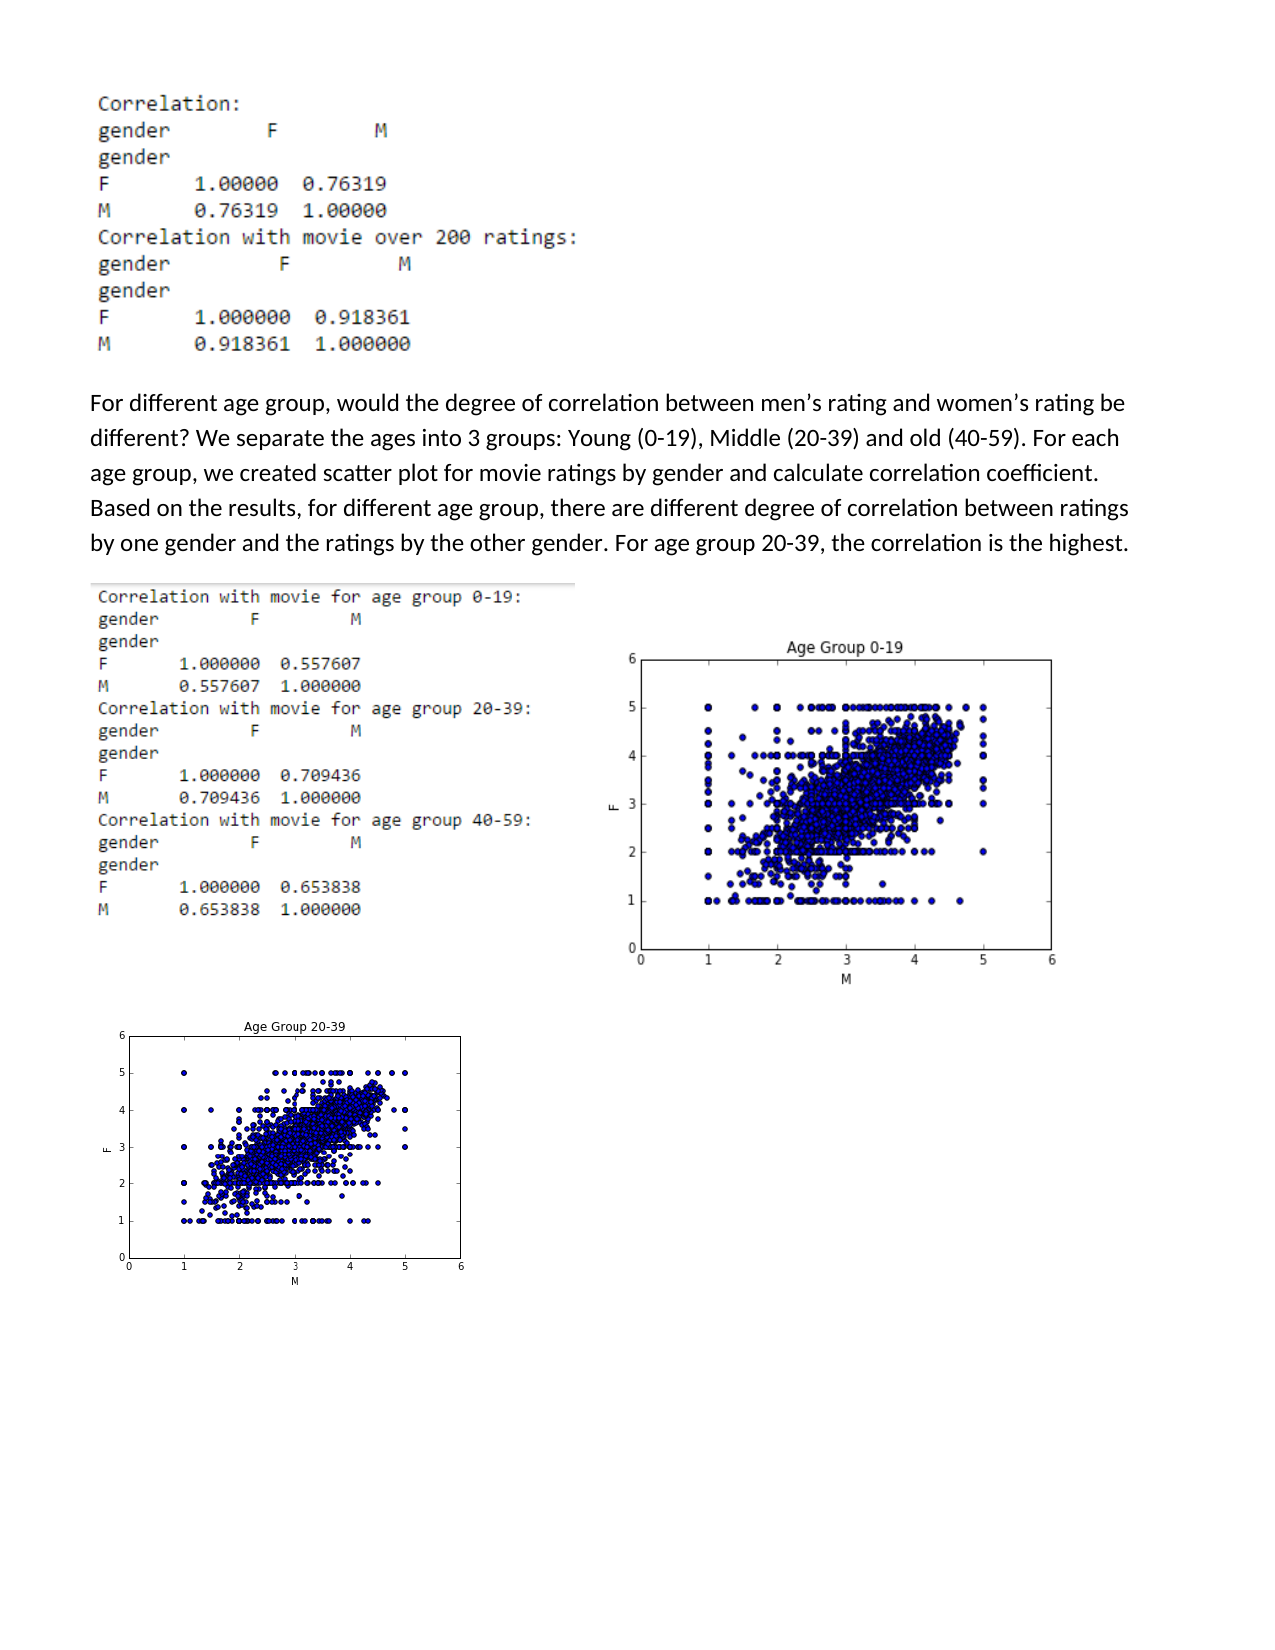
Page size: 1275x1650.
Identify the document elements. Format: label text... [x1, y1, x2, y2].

picture [90, 583, 575, 930]
text For different age group, would the degree of correlation between men’s rating and women’s rating be different? We separate the ages into 3 groups: Young (0-19), Middle (20-39) and old (40-59). For each age group, we created scatter plot for movie ratings by gender and calculate correlation coefficient. Based on the results, for different age group, there are different degree of correlation between ratings by one gender and the ratings by the other gender. For age group 20-39, the correlation is the highest. [90, 387, 1155, 557]
picture [90, 90, 653, 362]
picture [90, 1017, 503, 1294]
picture [593, 635, 1111, 992]
